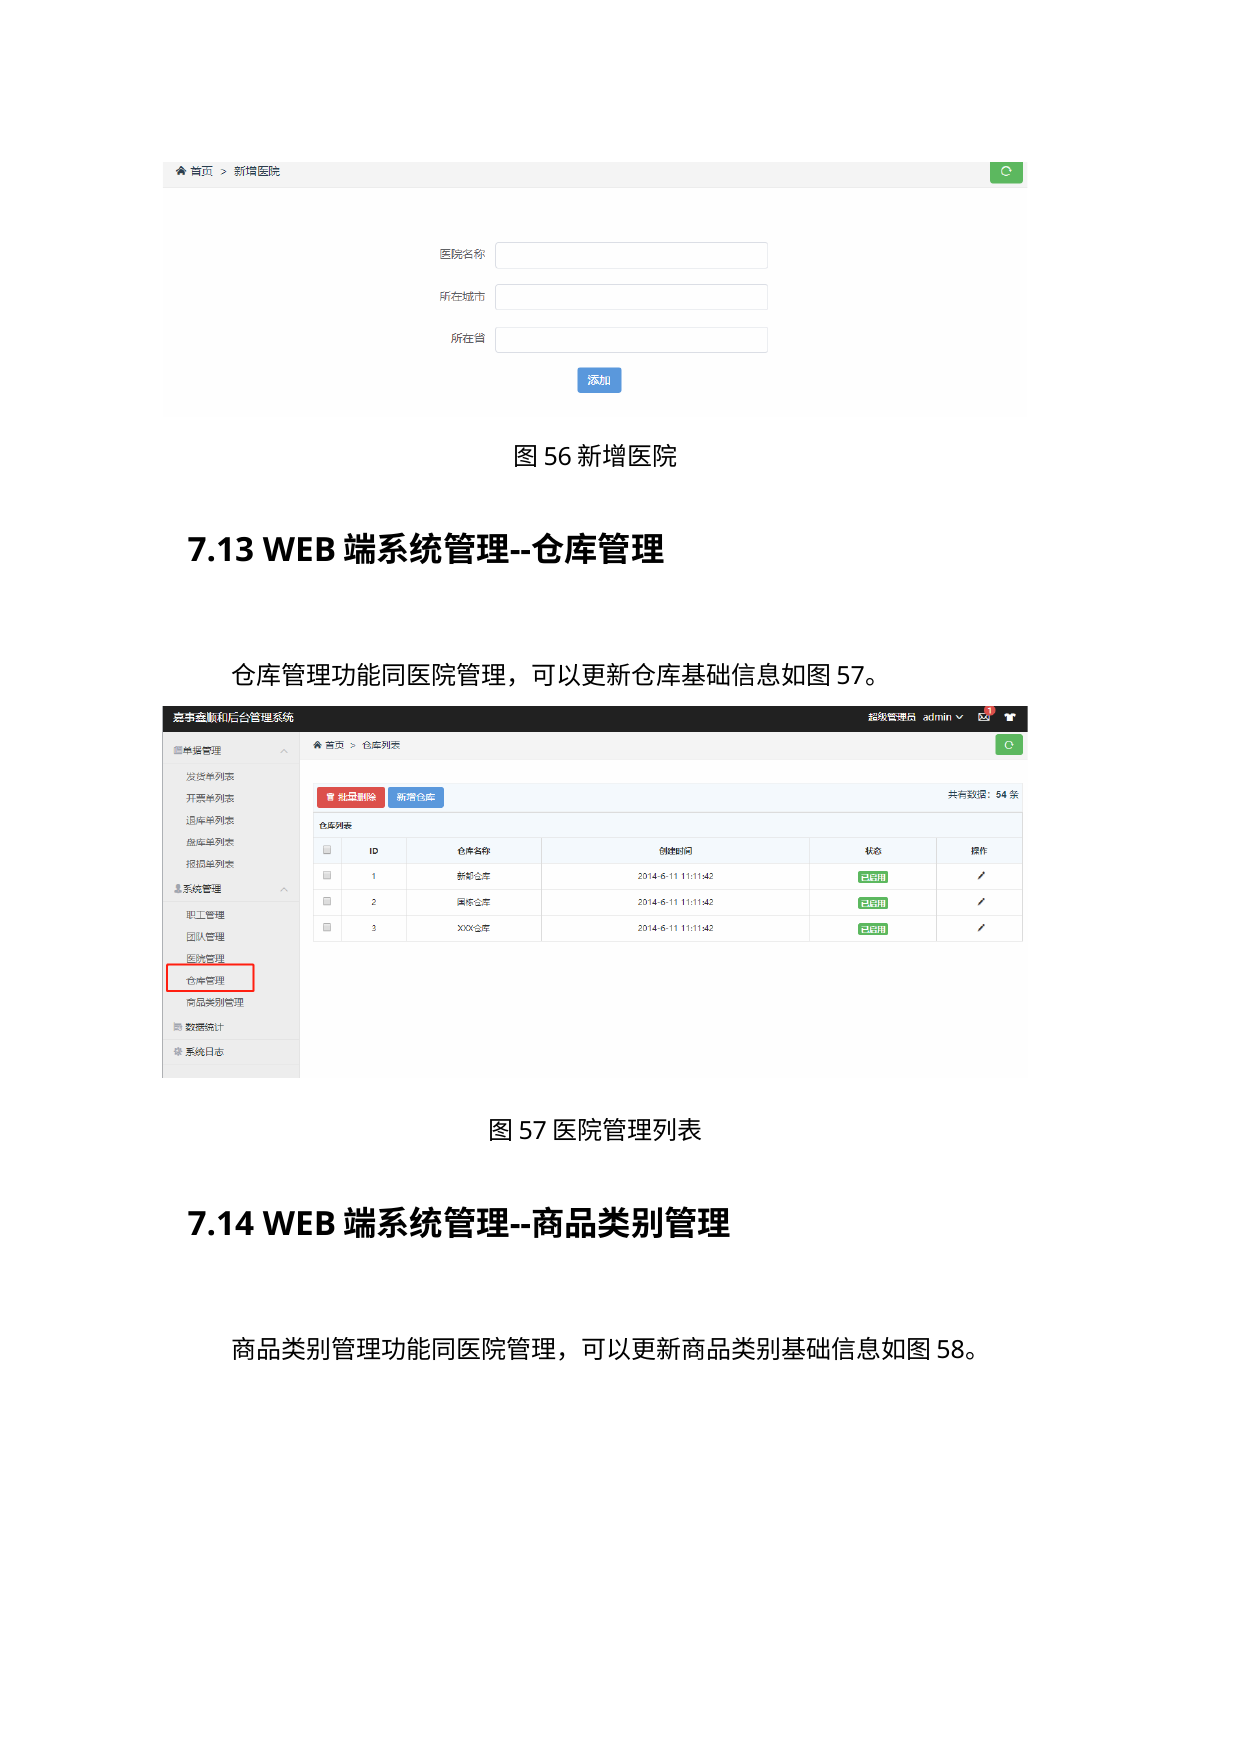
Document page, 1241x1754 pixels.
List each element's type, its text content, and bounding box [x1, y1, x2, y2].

text 图57医院管理列表 [137, 1096, 1053, 1161]
text 图56新增医院 [137, 422, 1053, 487]
subtitle 7.13 WEB端系统管理--仓库管理 [187, 514, 1053, 579]
text 商品类别管理功能同医院管理，可以更新商品类别基础信息如图58。 [187, 1315, 1053, 1380]
subtitle 7.14 WEB端系统管理--商品类别管理 [187, 1188, 1053, 1253]
picture [162, 706, 1028, 1078]
picture [162, 162, 1028, 417]
text 仓库管理功能同医院管理，可以更新仓库基础信息如图57。 [187, 641, 1053, 706]
